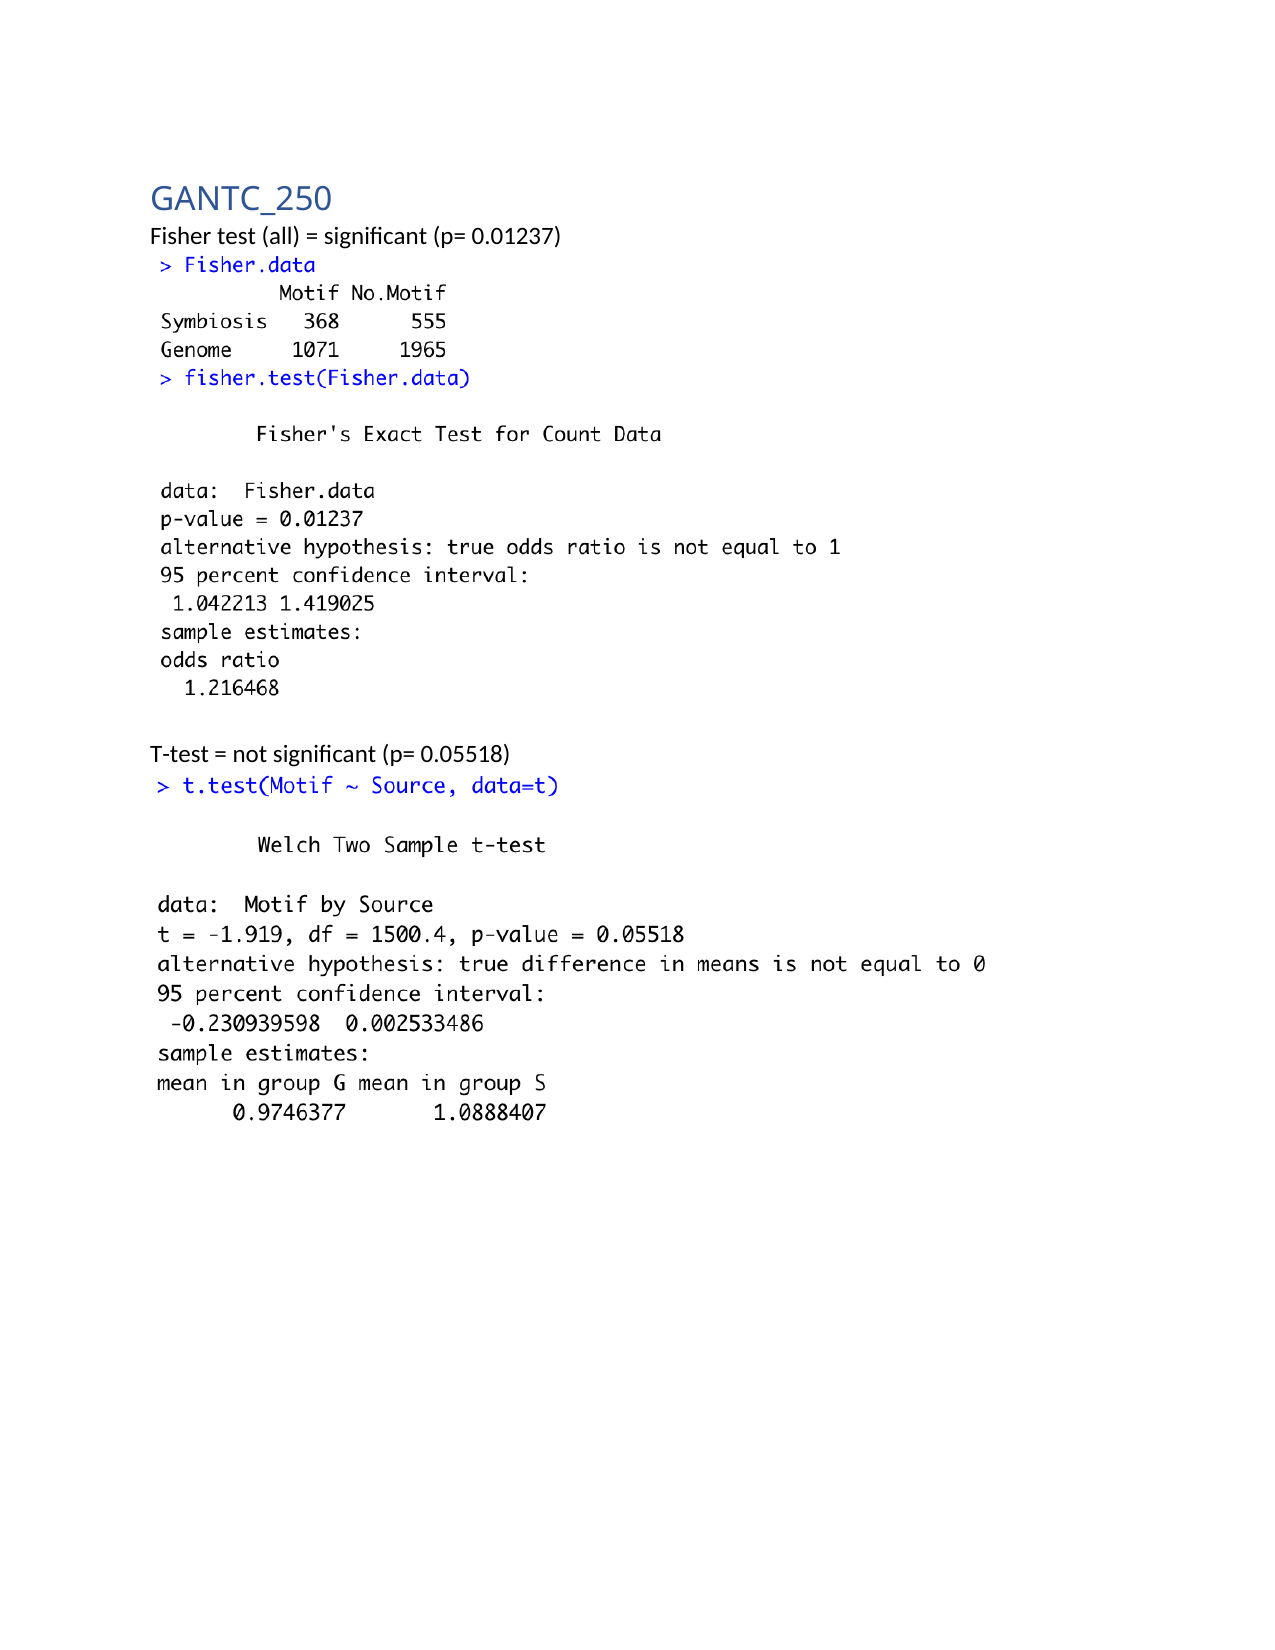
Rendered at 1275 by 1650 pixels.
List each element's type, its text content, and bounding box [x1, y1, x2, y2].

subtitle GANTC_250 [150, 175, 1125, 220]
text Fisher test (all) = significant (p= 0.01237) [150, 220, 1125, 251]
picture [150, 768, 1125, 1151]
text T-test = not significant (p= 0.05518) [150, 738, 1125, 768]
picture [150, 251, 1125, 708]
